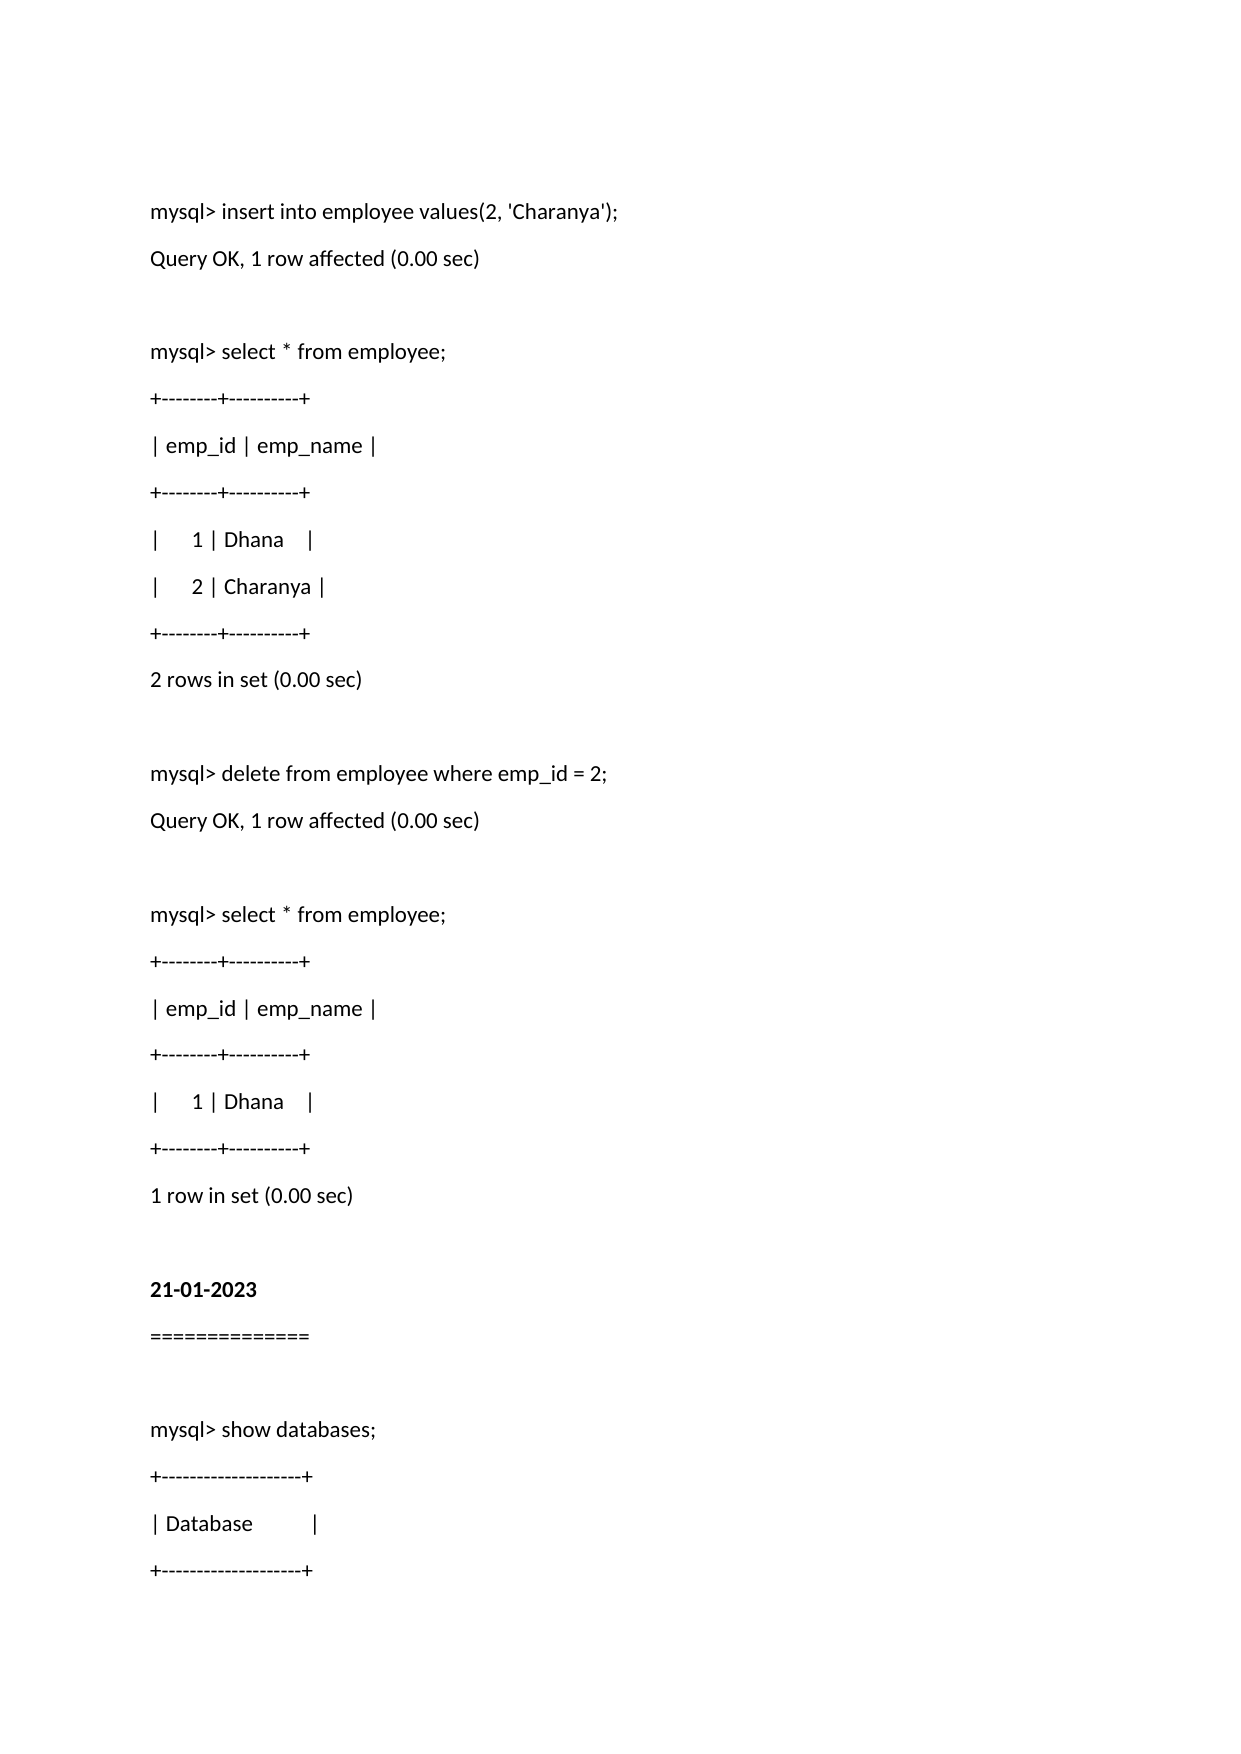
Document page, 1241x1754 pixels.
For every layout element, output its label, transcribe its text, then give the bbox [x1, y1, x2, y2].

text Query OK, 1 row affected (0.00 sec) [150, 806, 1090, 834]
text 2 rows in set (0.00 sec) [150, 666, 1090, 694]
text | emp_id | emp_name | [150, 431, 1090, 459]
text mysql> insert into employee values(2, 'Charanya'); [150, 197, 1090, 225]
text mysql> show databases; [150, 1416, 1090, 1444]
text mysql> select * from employee; [150, 900, 1090, 928]
text | Database | [150, 1509, 1090, 1537]
text ============== [150, 1322, 1090, 1350]
text +--------+----------+ [150, 947, 1090, 975]
text Query OK, 1 row affected (0.00 sec) [150, 244, 1090, 272]
text mysql> delete from employee where emp_id = 2; [150, 759, 1090, 787]
text | 1 | Dhana | [150, 1087, 1090, 1116]
text +--------------------+ [150, 1556, 1090, 1584]
text mysql> select * from employee; [150, 337, 1090, 366]
text 21-01-2023 [150, 1275, 1090, 1303]
text | 2 | Charanya | [150, 572, 1090, 600]
text 1 row in set (0.00 sec) [150, 1181, 1090, 1209]
text +--------+----------+ [150, 1134, 1090, 1162]
text +--------+----------+ [150, 478, 1090, 506]
text | 1 | Dhana | [150, 525, 1090, 553]
text +--------+----------+ [150, 384, 1090, 412]
text | emp_id | emp_name | [150, 994, 1090, 1022]
text +--------------------+ [150, 1462, 1090, 1491]
text +--------+----------+ [150, 1041, 1090, 1069]
text +--------+----------+ [150, 619, 1090, 647]
